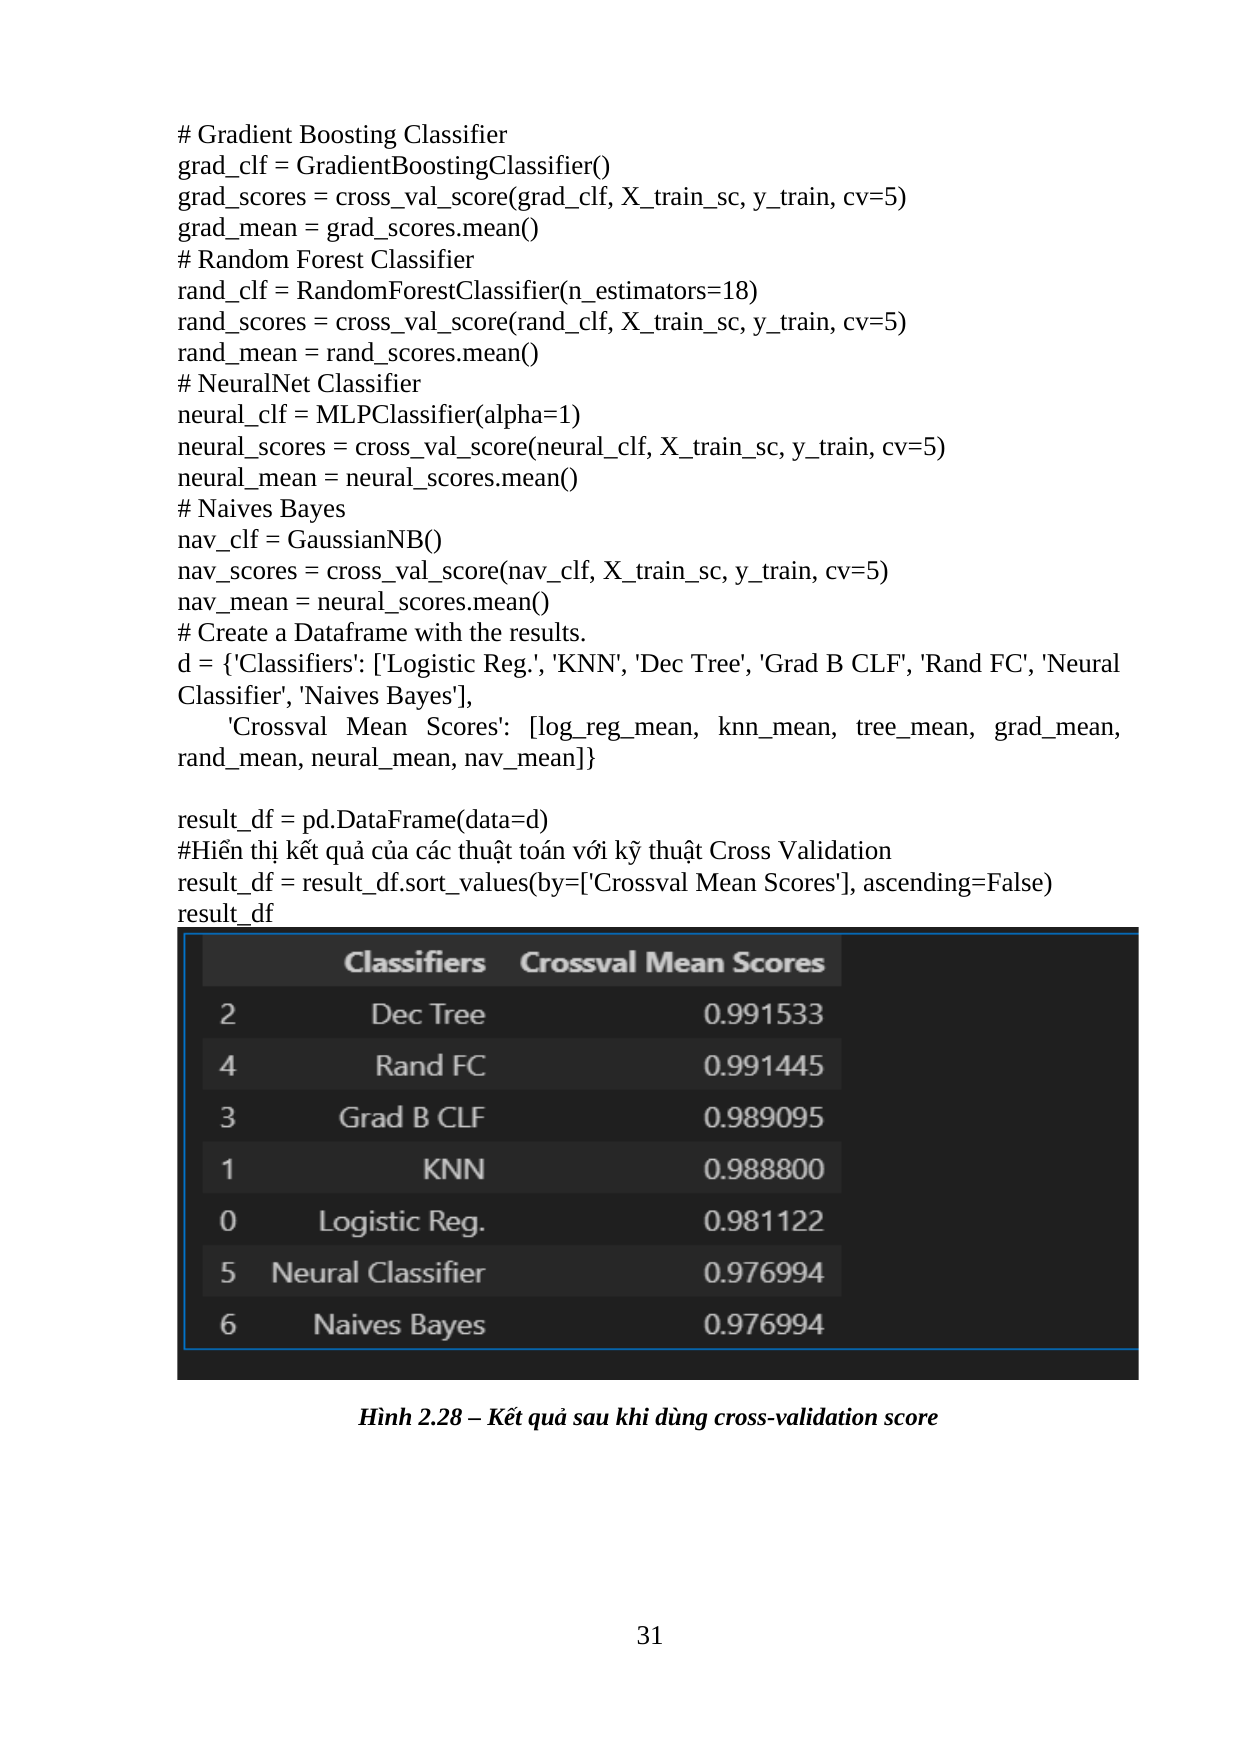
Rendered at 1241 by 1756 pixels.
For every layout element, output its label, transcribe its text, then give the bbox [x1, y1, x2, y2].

text neural_mean = neural_scores.mean() [177, 461, 1122, 492]
text # Gradient Boosting Classifier [177, 118, 1122, 149]
text result_df = pd.DataFrame(data=d) [177, 803, 1122, 834]
text # NeuralNet Classifier [177, 367, 1122, 398]
text # Create a Dataframe with the results. [177, 616, 1122, 648]
text nav_clf = GaussianNB() [177, 523, 1122, 554]
text nav_scores = cross_val_score(nav_clf, X_train_sc, y_train, cv=5) [177, 554, 1122, 585]
text 'Crossval Mean Scores': [log_reg_mean, knn_mean, tree_mean, grad_mean, rand_mean, neural_mean, nav_mean]} [177, 710, 1122, 772]
text d = {'Classifiers': ['Logistic Reg.', 'KNN', 'Dec Tree', 'Grad B CLF', 'Rand FC', 'Neural Classifier', 'Naives Bayes'], [177, 648, 1122, 710]
text result_df [177, 897, 1122, 927]
text grad_scores = cross_val_score(grad_clf, X_train_sc, y_train, cv=5) [177, 180, 1122, 212]
text result_df = result_df.sort_values(by=['Crossval Mean Scores'], ascending=False) [177, 866, 1122, 897]
text grad_mean = grad_scores.mean() [177, 212, 1122, 243]
text rand_scores = cross_val_score(rand_clf, X_train_sc, y_train, cv=5) [177, 305, 1122, 336]
text Hình 2.28 – Kết quả sau khi dùng cross-validation score [177, 1402, 1122, 1431]
text neural_scores = cross_val_score(neural_clf, X_train_sc, y_train, cv=5) [177, 429, 1122, 461]
text rand_mean = rand_scores.mean() [177, 336, 1122, 367]
text # Random Forest Classifier [177, 243, 1122, 274]
picture [177, 927, 1139, 1380]
text grad_clf = GradientBoostingClassifier() [177, 149, 1122, 180]
text #Hiển thị kết quả của các thuật toán với kỹ thuật Cross Validation [177, 834, 1122, 866]
text nav_mean = neural_scores.mean() [177, 585, 1122, 616]
text # Naives Bayes [177, 492, 1122, 523]
text rand_clf = RandomForestClassifier(n_estimators=18) [177, 274, 1122, 305]
text neural_clf = MLPClassifier(alpha=1) [177, 398, 1122, 429]
